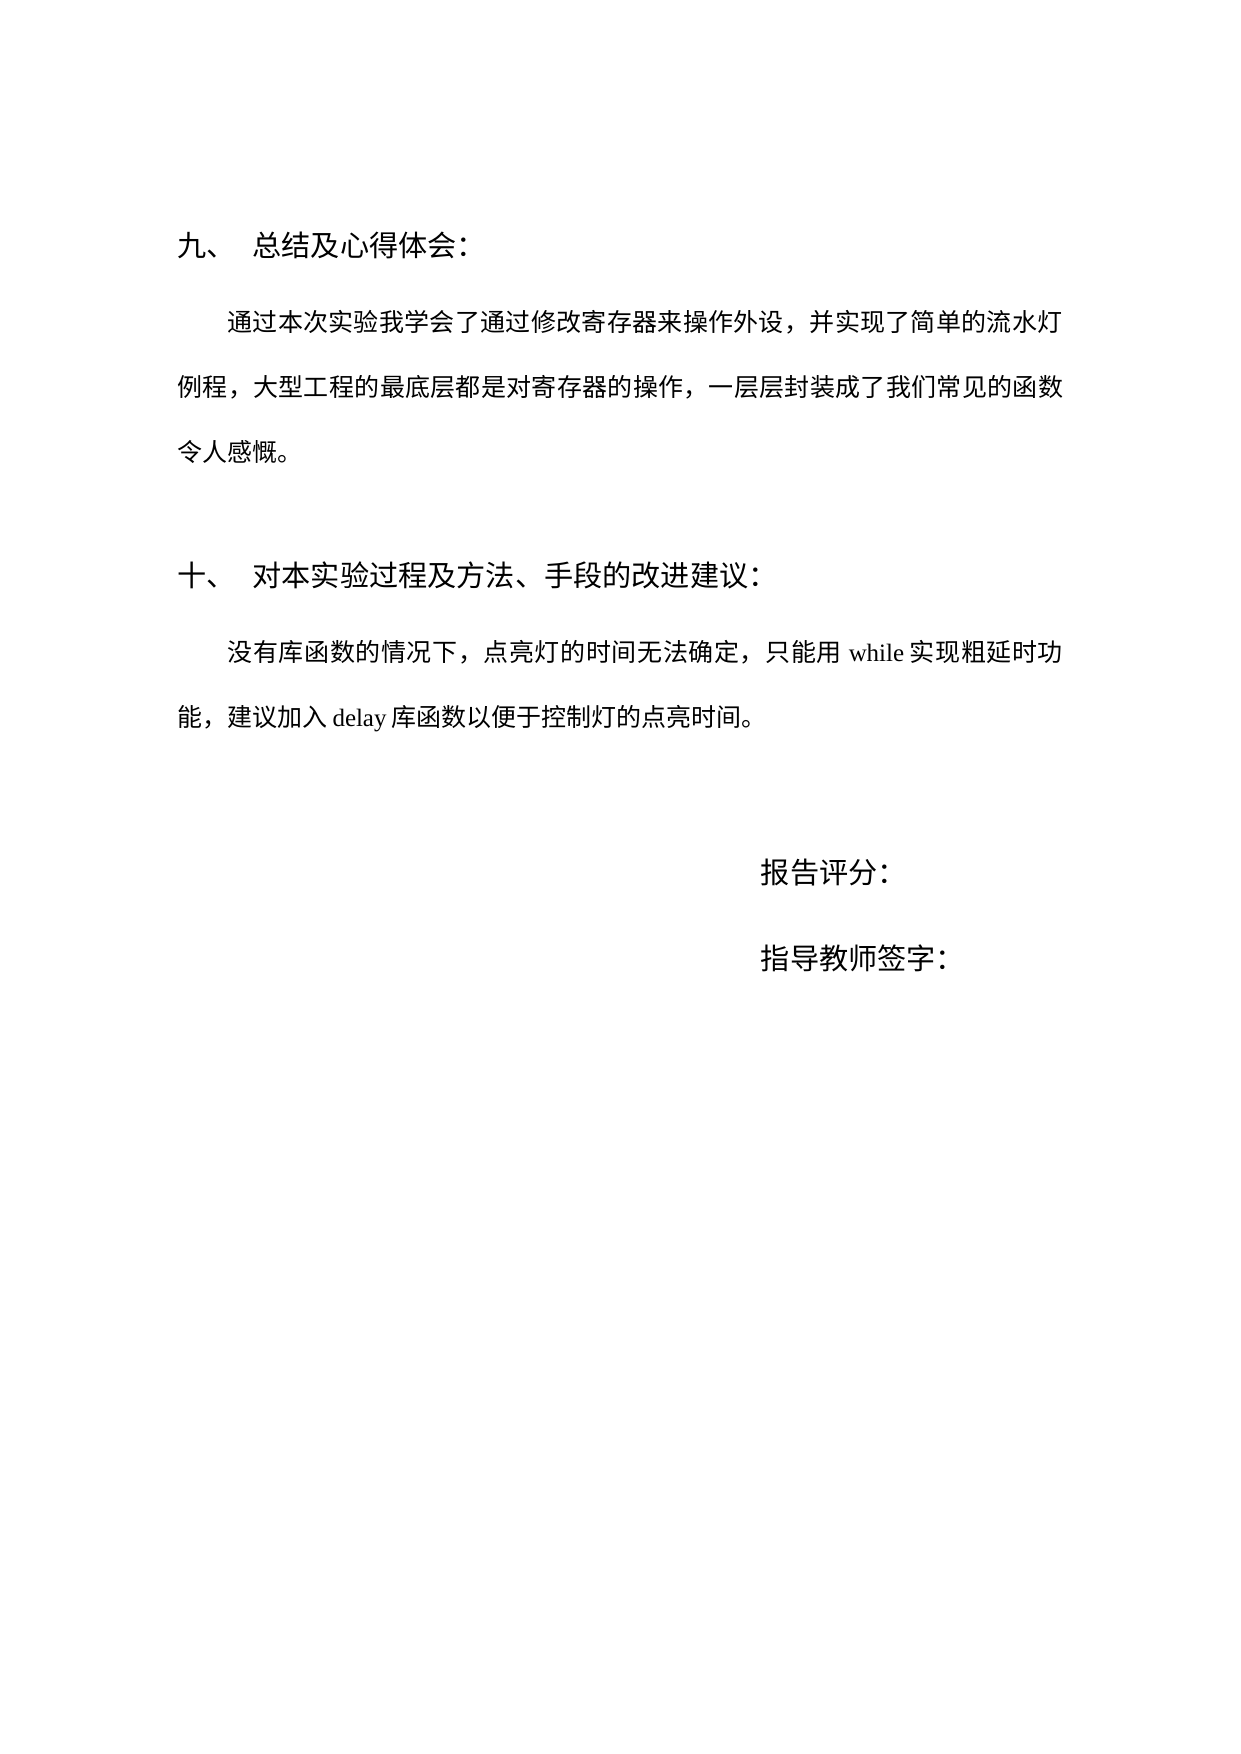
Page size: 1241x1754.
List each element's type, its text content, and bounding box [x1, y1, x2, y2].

list 总结及心得体会： [177, 211, 1063, 276]
text 指导教师签字： [702, 924, 1063, 989]
text 报告评分： [702, 838, 1063, 903]
list 对本实验过程及方法、手段的改进建议： [177, 541, 1063, 606]
text 通过本次实验我学会了通过修改寄存器来操作外设，并实现了简单的流水灯例程，大型工程的最底层都是对寄存器的操作，一层层封装成了我们常见的函数，令人感慨。 [177, 288, 1063, 483]
text 没有库函数的情况下，点亮灯的时间无法确定，只能用while实现粗延时功能，建议加入delay库函数以便于控制灯的点亮时间。 [177, 618, 1063, 748]
